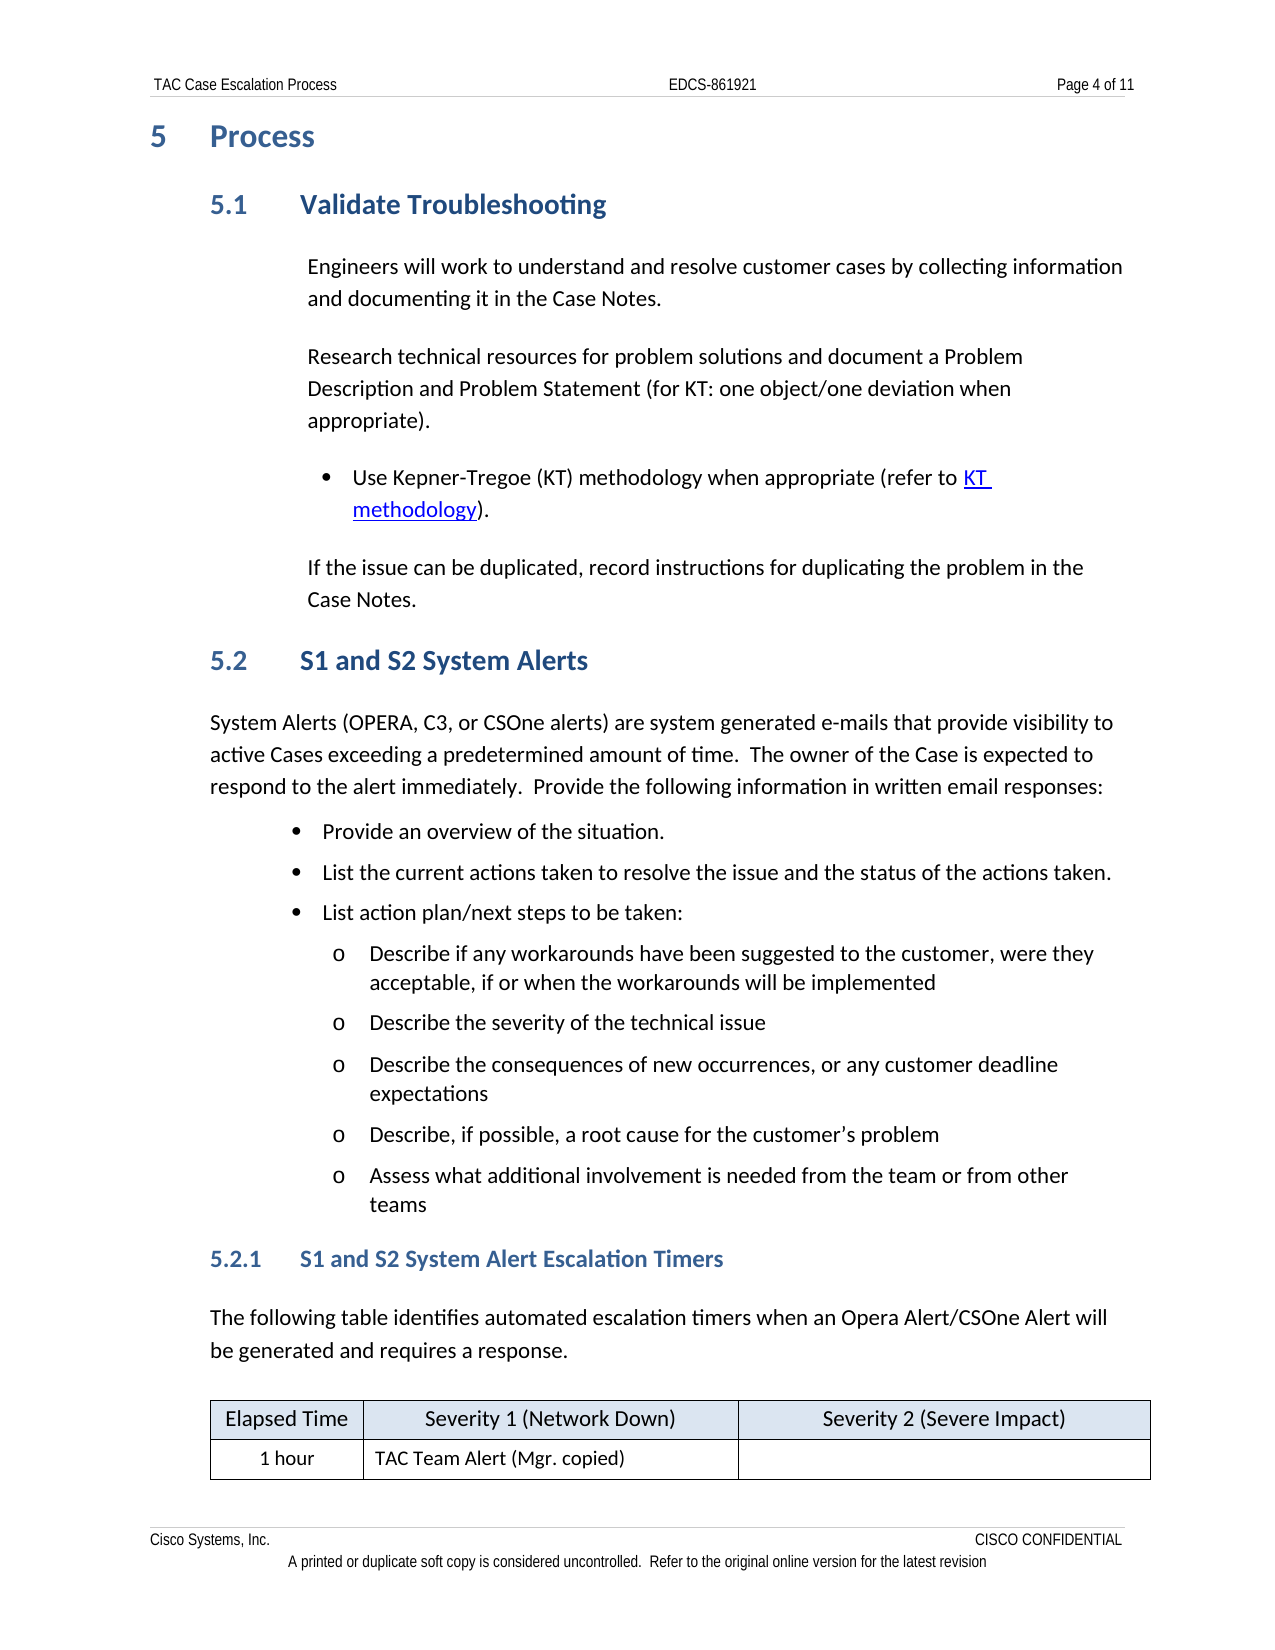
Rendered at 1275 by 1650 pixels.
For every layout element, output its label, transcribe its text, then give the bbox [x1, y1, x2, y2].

list List action plan/next steps to be taken: [292, 898, 1125, 926]
list Describe the consequences of new occurrences, or any customer deadline expectations [332, 1050, 1125, 1107]
list Research technical resources for problem solutions and document a Problem Description and Problem Statement (for KT: one object/one deviation when appropriate). [307, 342, 1125, 434]
list Describe if any workarounds have been suggested to the customer, were they acceptable, if or when the workarounds will be implemented [332, 939, 1125, 996]
table_header Severity 2 (Severe Impact) [739, 1401, 1150, 1439]
subtitle S1 and S2 System Alerts [210, 642, 1125, 678]
list Engineers will work to understand and resolve customer cases by collecting information and documenting it in the Case Notes. [307, 252, 1125, 313]
table_cell 1 hour [211, 1440, 363, 1479]
subtitle Validate Troubleshooting [210, 186, 1125, 222]
table_cell [739, 1440, 1150, 1479]
subtitle Process [150, 115, 1125, 155]
list Assess what additional involvement is needed from the team or from other teams [332, 1161, 1125, 1218]
list Describe, if possible, a root cause for the customer’s problem [332, 1120, 1125, 1149]
table_header Elapsed Time [211, 1401, 363, 1439]
table_cell TAC Team Alert (Mgr. copied) [364, 1440, 738, 1479]
table_header Severity 1 (Network Down) [364, 1401, 738, 1439]
list List the current actions taken to resolve the issue and the status of the actions taken. [292, 858, 1125, 886]
subtitle S1 and S2 System Alert Escalation Timers [210, 1243, 1125, 1274]
list Provide an overview of the situation. [292, 817, 1125, 845]
list If the issue can be duplicated, record instructions for duplicating the problem in the Case Notes. [307, 553, 1125, 613]
text System Alerts (OPERA, C3, or CSOne alerts) are system generated e-mails that provide visibility to active Cases exceeding a predetermined amount of time. The owner of the Case is expected to respond to the alert immediately. Provide the following information in written email responses: [210, 708, 1125, 800]
list Describe the severity of the technical issue [332, 1008, 1125, 1037]
text The following table identifies automated escalation timers when an Opera Alert/CSOne Alert will be generated and requires a response. [210, 1303, 1125, 1364]
list Use Kepner-Tregoe (KT) methodology when appropriate (refer to KT methodology). [322, 463, 1125, 523]
